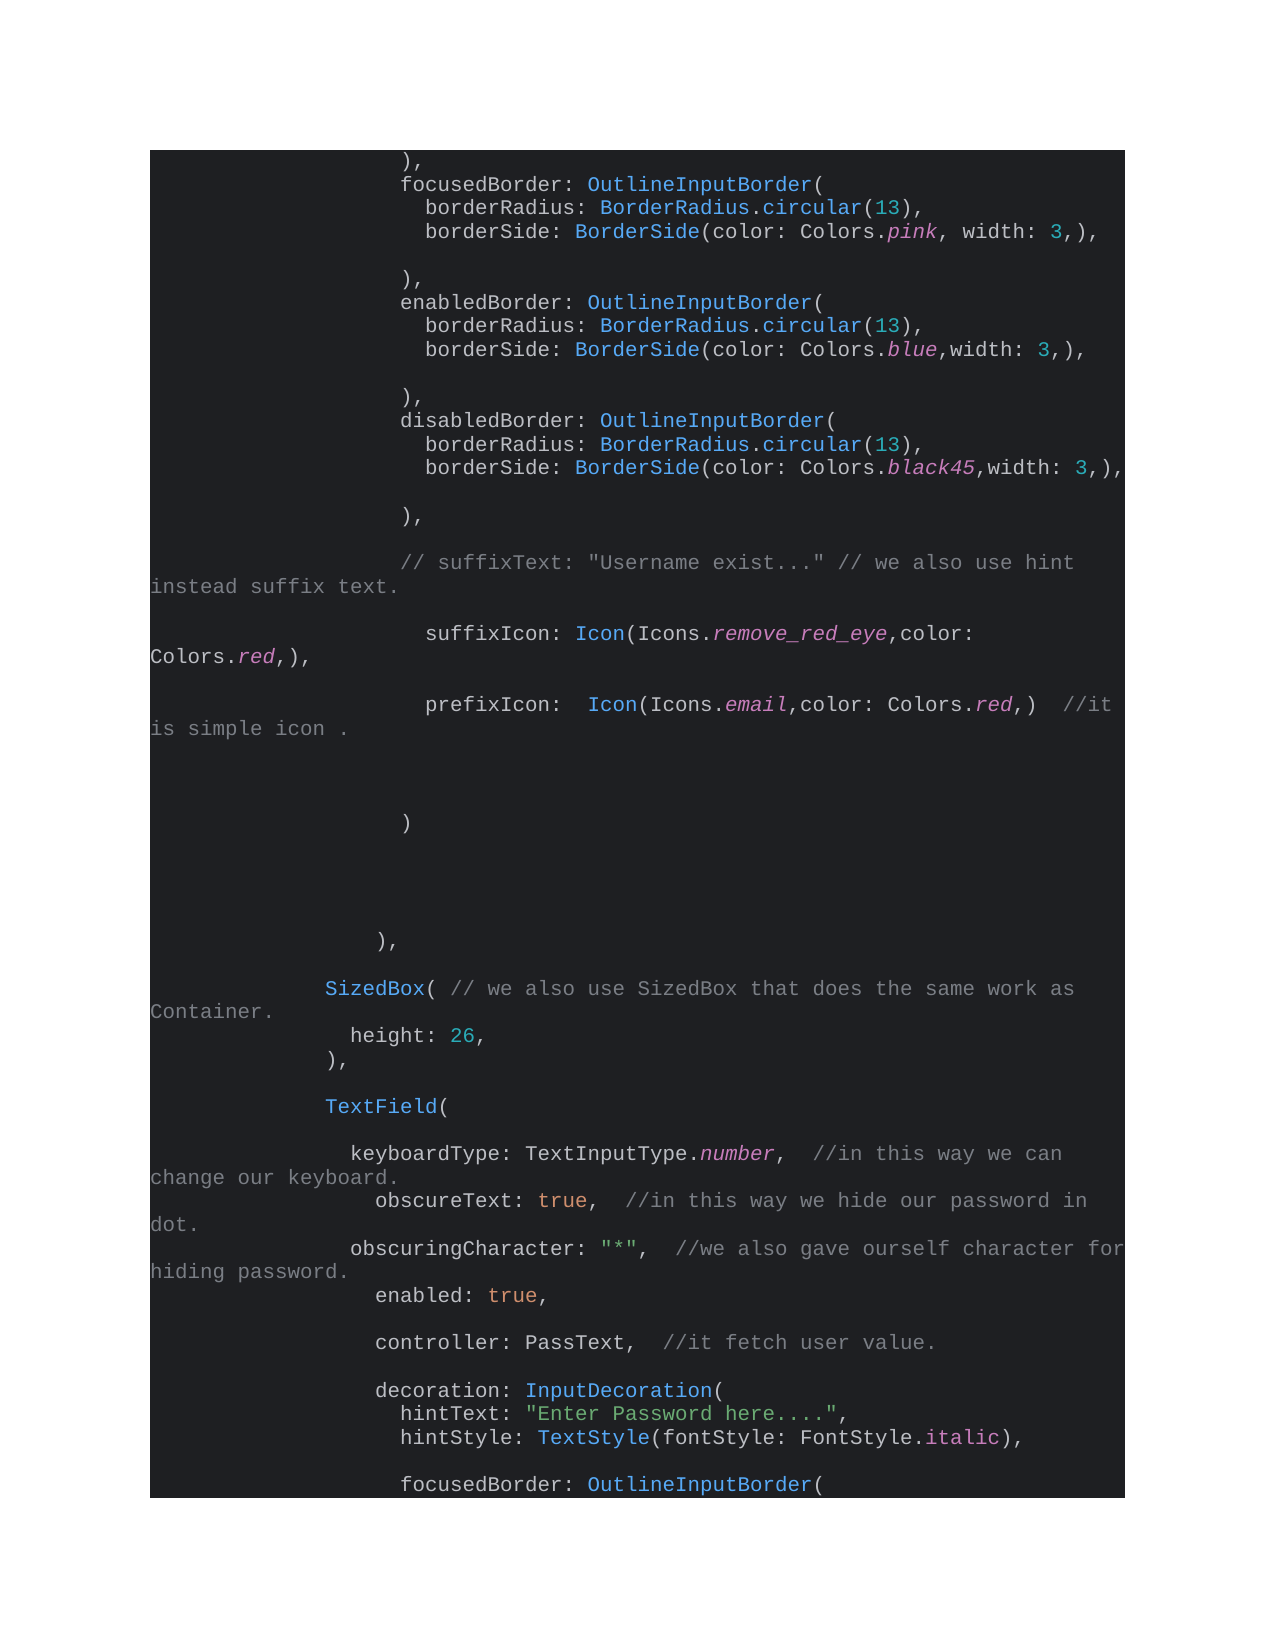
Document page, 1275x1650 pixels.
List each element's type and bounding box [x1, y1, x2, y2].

text [150, 150, 1125, 1498]
